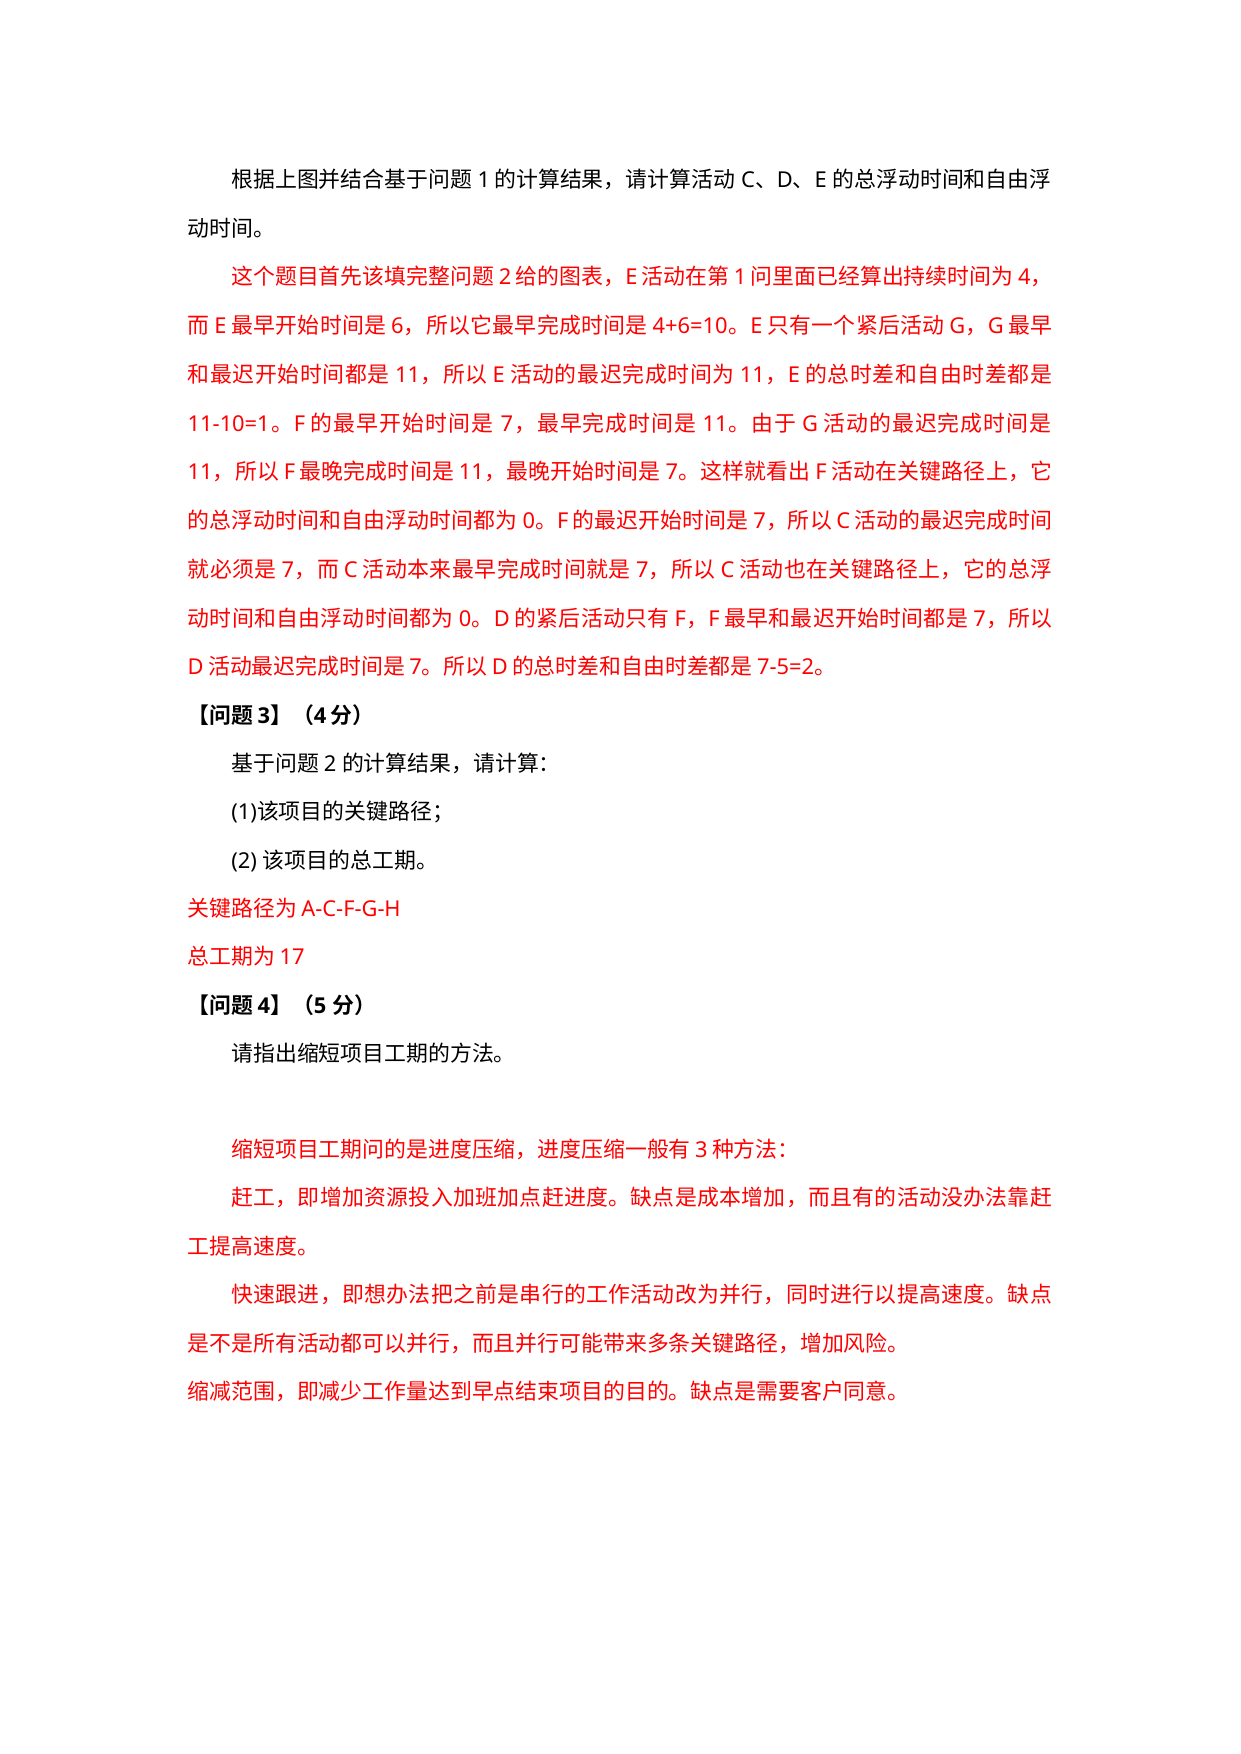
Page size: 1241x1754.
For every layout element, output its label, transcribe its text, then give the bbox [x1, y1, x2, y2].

text 根据上图并结合基于问题1的计算结果，请计算活动 C、D、E 的总浮动时间和自由浮动时间。 [187, 162, 1053, 243]
text 缩减范围，即减少工作量达到早点结束项目的目的。缺点是需要客户同意。 [187, 1374, 1053, 1406]
text (1)该项目的关键路径； [187, 794, 1053, 827]
text 【问题3】（4分） [187, 697, 1053, 730]
text 基于问题 2 的计算结果，请计算： [187, 746, 1053, 778]
text 【问题4】（5 分） [187, 987, 1053, 1020]
text 缩短项目工期问的是进度压缩，进度压缩一般有3种方法： [187, 1131, 1053, 1164]
text 快速跟进，即想办法把之前是串行的工作活动改为并行，同时进行以提高速度。缺点是不是所有活动都可以并行，而且并行可能带来多条关键路径，增加风险。 [187, 1277, 1053, 1358]
text 总工期为17 [187, 939, 1053, 972]
text 赶工，即增加资源投入加班加点赶进度。缺点是成本增加，而且有的活动没办法靠赶工提高速度。 [187, 1180, 1053, 1261]
text 请指出缩短项目工期的方法。 [187, 1036, 1053, 1068]
text 这个题目首先该填完整问题2给的图表，E活动在第1问里面已经算出持续时间为4，而E最早开始时间是6，所以它最早完成时间是4+6=10。E只有一个紧后活动G，G最早和最迟开始时间都是11，所以E活动的最迟完成时间为11，E的总时差和自由时差都是11-10=1。F的最早开始时间是 7，最早完成时间是11。由于G活动的最迟完成时间是11，所以F最晚完成时间是11，最晚开始时间是7。这样就看出F活动在关键路径上，它的总浮动时间和自由浮动时间都为0。F的最迟开始时间是7，所以C活动的最迟完成时间就必须是7，而C活动本来最早完成时间就是7，所以C活动也在关键路径上，它的总浮动时间和自由浮动时间都为0。D的紧后活动只有F，F最早和最迟开始时间都是7，所以D活动最迟完成时间是7。所以D的总时差和自由时差都是7-5=2。 [187, 259, 1053, 682]
text 关键路径为A-C-F-G-H [187, 891, 1053, 923]
text (2) 该项目的总工期。 [187, 842, 1053, 875]
